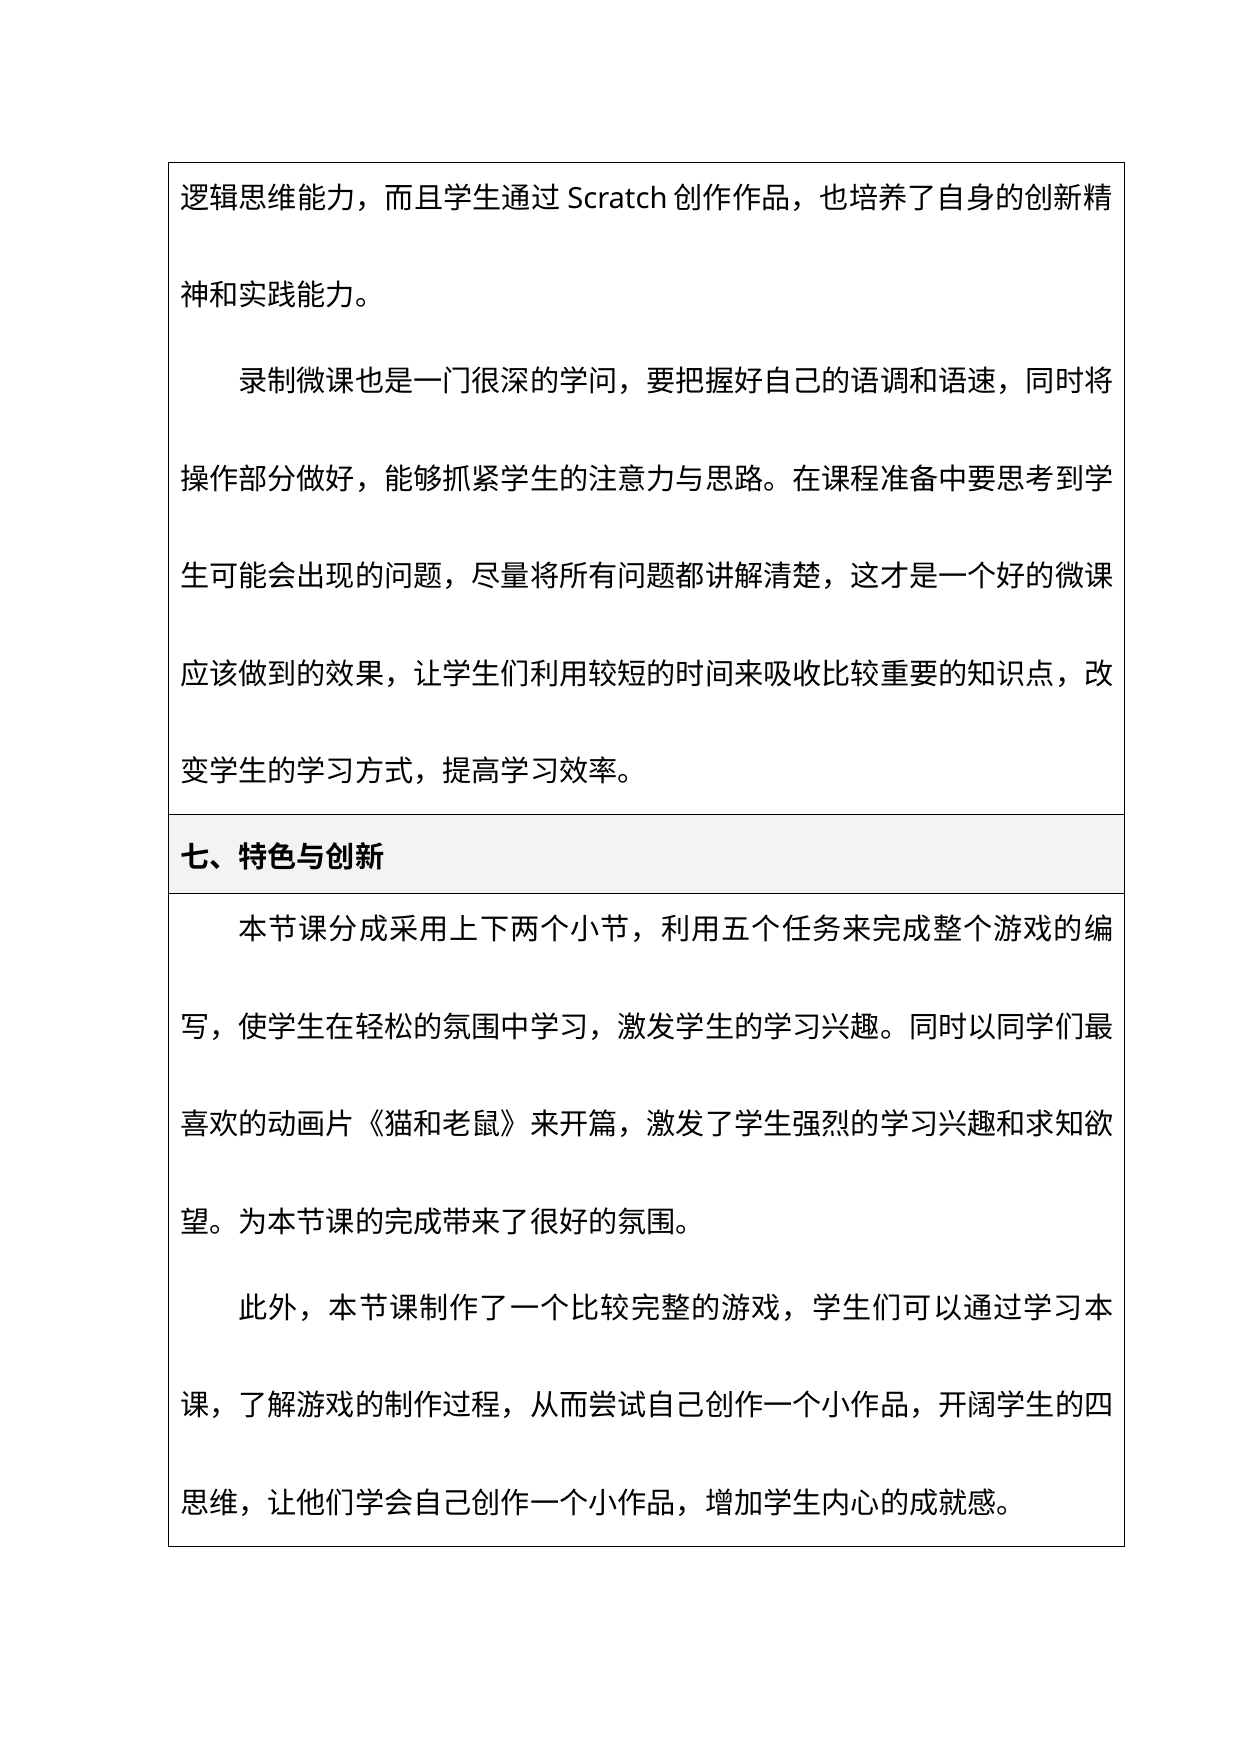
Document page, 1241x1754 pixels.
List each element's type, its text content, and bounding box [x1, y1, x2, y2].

table_cell 七、特色与创新 [169, 815, 1124, 893]
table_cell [169, 163, 1124, 814]
table_cell 本节课分成采用上下两个小节，利用五个任务来完成整个游戏的编写，使学生在轻松的氛围中学习，激发学生的学习兴趣。同时以同学们最喜欢的动画片《猫和老鼠》来开篇，激发了学生强烈的学习兴趣和求知欲望。为本节课的完成带来了很好的氛围。 此外，本节课制作了一个比较完整的游戏，学生们可以通过学习本课，了解游戏的制作过程，从而尝试自己创作一个小作品，开阔学生的四思维，让他们学会自己创作一个小作品，增加学生内心的成就感。 [169, 894, 1124, 1546]
